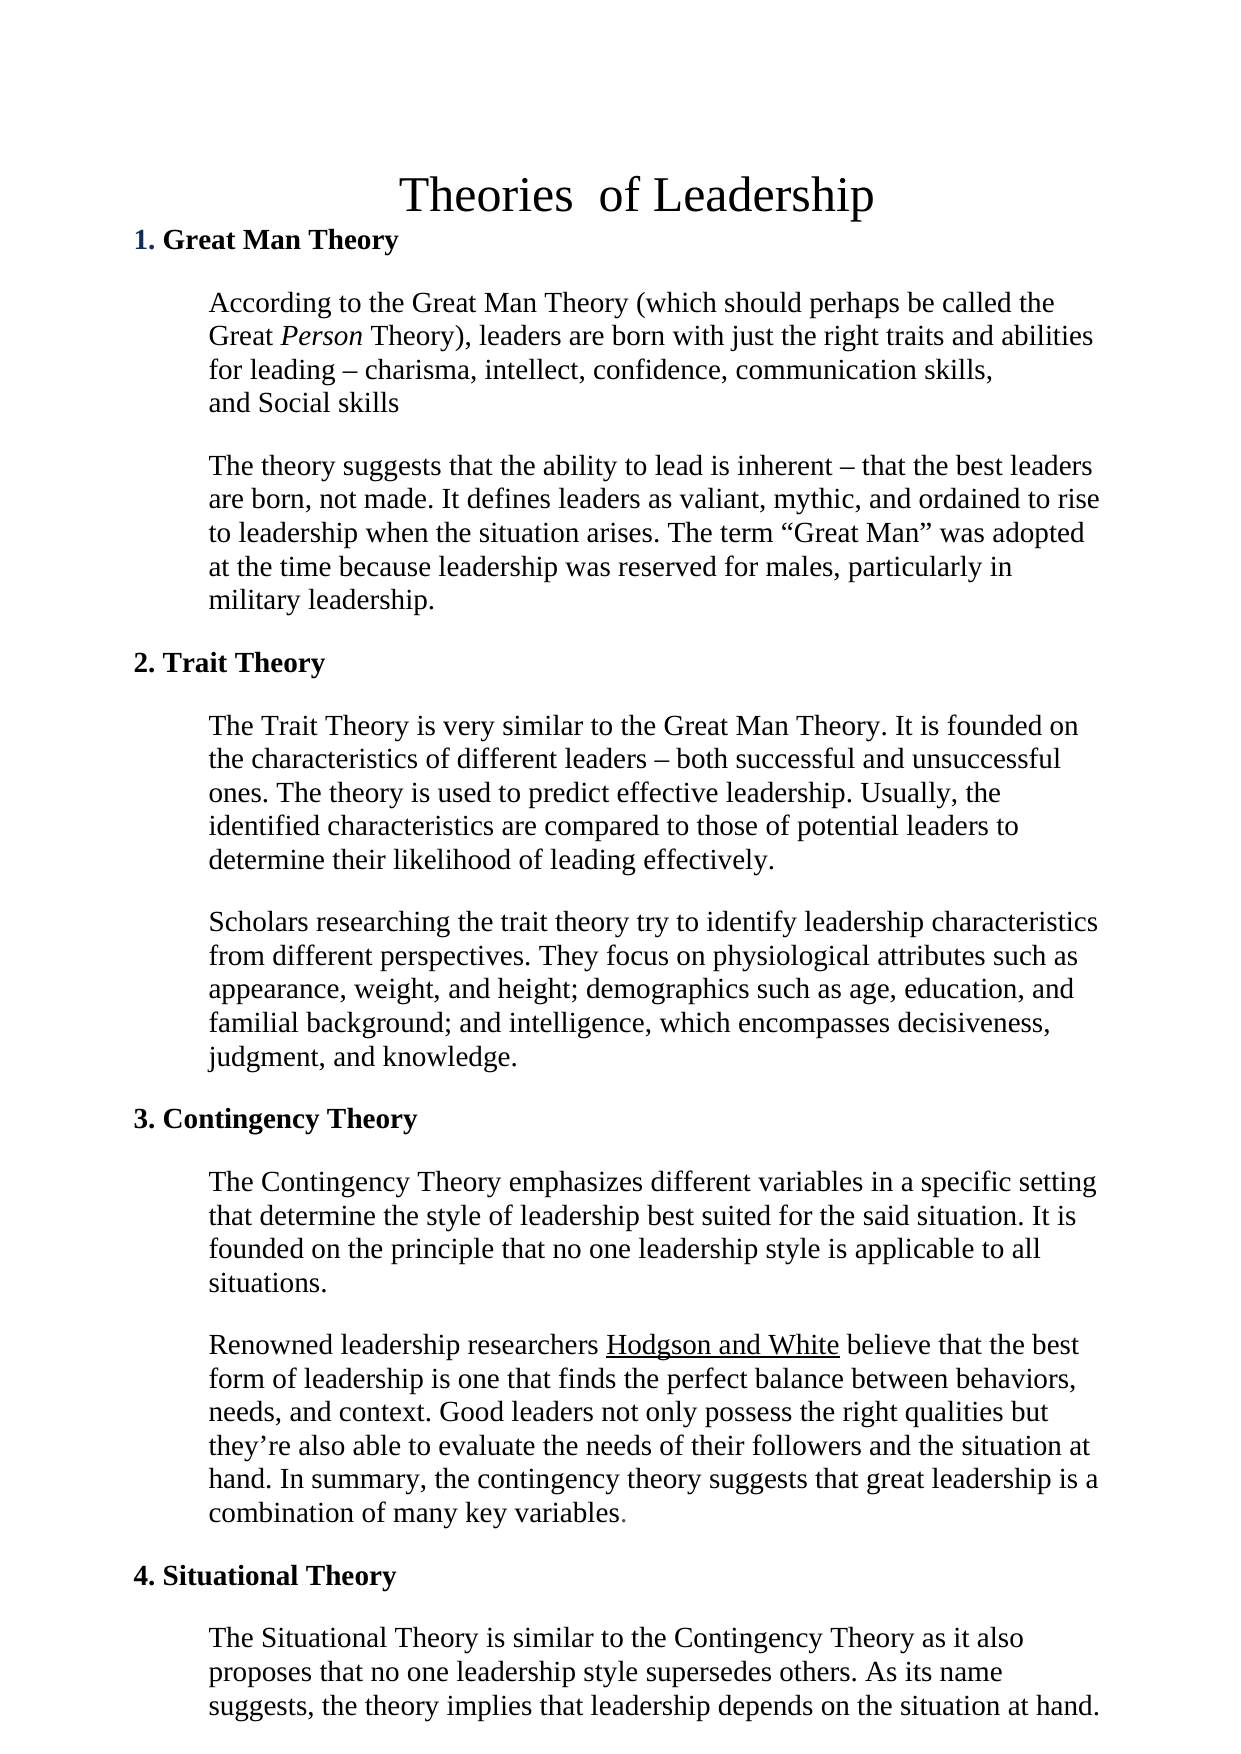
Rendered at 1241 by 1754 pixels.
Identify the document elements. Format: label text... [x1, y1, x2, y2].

text According to the Great Man Theory (which should perhaps be called the Great Person Theory), leaders are born with just the right traits and abilities for leading – charisma, intellect, confidence, communication skills, and Social skills [208, 285, 1103, 419]
text The Contingency Theory emphasizes different variables in a specific setting that determine the style of leadership best suited for the said situation. It is founded on the principle that no one leadership style is applicable to all situations. [208, 1164, 1103, 1298]
subtitle 3. Contingency Theory [133, 1101, 1103, 1135]
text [208, 1621, 1103, 1721]
subtitle 1. Great Man Theory [133, 222, 1103, 256]
subtitle 4. Situational Theory [133, 1558, 1103, 1591]
text The theory suggests that the ability to lead is inherent – that the best leaders are born, not made. It defines leaders as valiant, mythic, and ordained to rise to leadership when the situation arises. The term “Great Man” was adopted at the time because leadership was reserved for males, particularly in military leadership. [208, 448, 1103, 616]
list Theories of Leadership [171, 164, 1103, 222]
text Renowned leadership researchers Hodgson and White believe that the best form of leadership is one that finds the perfect balance between behaviors, needs, and context. Good leaders not only possess the right qualities but they’re also able to evaluate the needs of their followers and the situation at hand. In summary, the contingency theory suggests that great leadership is a combination of many key variables. [208, 1327, 1103, 1529]
text The Trait Theory is very similar to the Great Man Theory. It is founded on the characteristics of different leaders – both successful and unsuccessful ones. The theory is used to predict effective leadership. Usually, the identified characteristics are compared to those of potential leaders to determine their likelihood of leading effectively. [208, 708, 1103, 875]
text Scholars researching the trait theory try to identify leadership characteristics from different perspectives. They focus on physiological attributes such as appearance, weight, and height; demographics such as age, education, and familial background; and intelligence, which encompasses decisiveness, judgment, and knowledge. [208, 904, 1103, 1072]
subtitle 2. Trait Theory [133, 645, 1103, 678]
